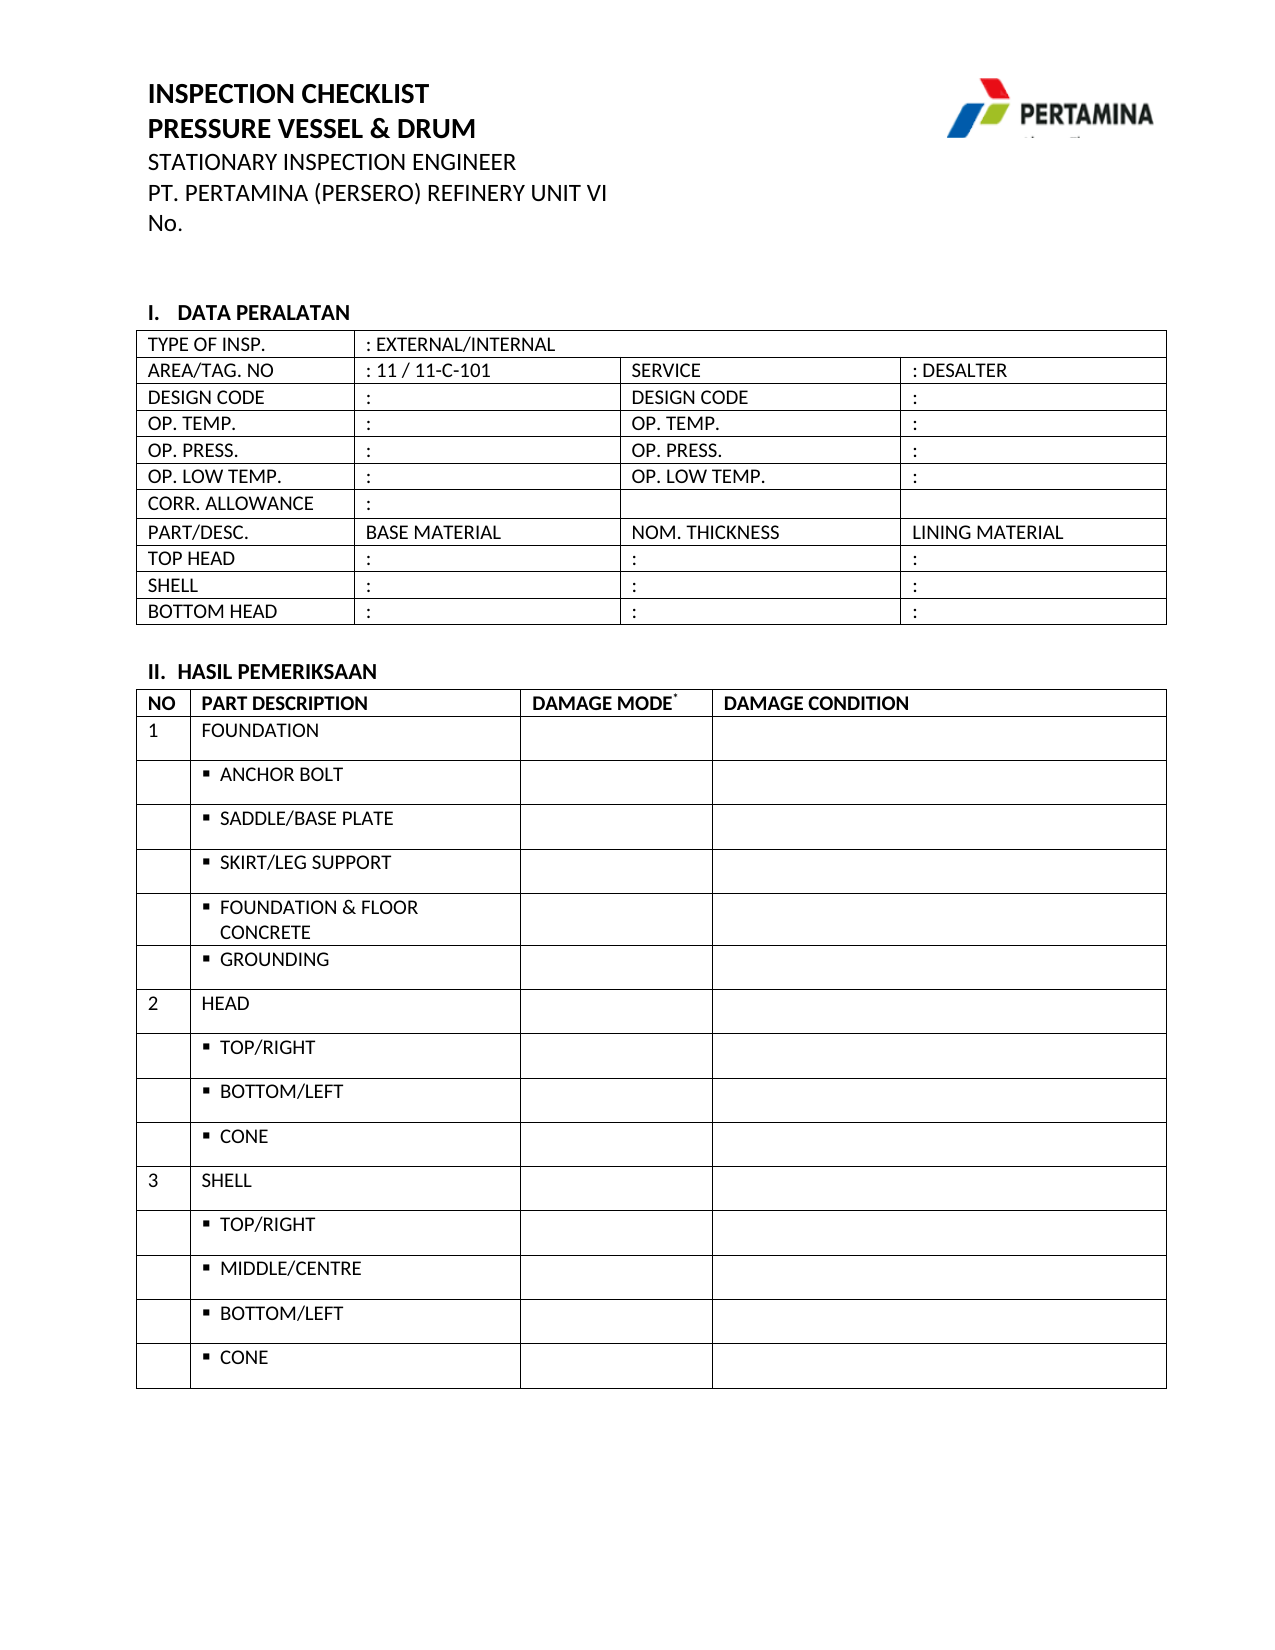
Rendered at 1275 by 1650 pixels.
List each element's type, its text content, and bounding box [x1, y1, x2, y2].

table_cell : [355, 411, 620, 436]
table_header DAMAGE MODE* [521, 690, 712, 716]
table_cell [713, 1034, 1166, 1077]
table_cell [901, 490, 1166, 518]
table_cell SHELL [191, 1167, 520, 1210]
table_cell [137, 946, 190, 989]
table_cell : [621, 599, 900, 624]
table_cell [137, 1211, 190, 1254]
table_cell LINING MATERIAL [901, 519, 1166, 544]
table_cell [137, 761, 190, 804]
table_cell [521, 990, 712, 1033]
table_cell : [355, 464, 620, 489]
table_cell : [901, 546, 1166, 571]
table_cell [713, 761, 1166, 804]
table_cell : [355, 572, 620, 597]
table_cell 2 [137, 990, 190, 1033]
table_cell [713, 1167, 1166, 1210]
table_cell BASE MATERIAL [355, 519, 620, 544]
table_cell [521, 717, 712, 760]
table_cell : [901, 572, 1166, 597]
table_cell 1 [137, 717, 190, 760]
table_cell 3 [137, 1167, 190, 1210]
table_cell : [355, 599, 620, 624]
table_cell [521, 761, 712, 804]
table_cell AREA/TAG. NO [137, 358, 354, 383]
table_cell SADDLE/BASE PLATE [191, 805, 520, 848]
table_cell : 11 / 11-C-101 [355, 358, 620, 383]
table_cell : [355, 384, 620, 409]
table_cell [713, 946, 1166, 989]
table_cell [713, 1079, 1166, 1122]
table_header DAMAGE CONDITION [713, 690, 1166, 716]
table_cell [521, 894, 712, 945]
table_cell [521, 1034, 712, 1077]
table_cell NOM. THICKNESS [621, 519, 900, 544]
table_cell [521, 1079, 712, 1122]
table_cell [713, 850, 1166, 893]
table_cell SHELL [137, 572, 354, 597]
table_cell CONE [191, 1123, 520, 1166]
table_cell : [621, 546, 900, 571]
list HASIL PEMERIKSAAN [148, 657, 1157, 685]
table_cell [137, 850, 190, 893]
table_cell CORR. ALLOWANCE [137, 490, 354, 518]
table_cell GROUNDING [191, 946, 520, 989]
table_cell [521, 946, 712, 989]
table_cell [713, 1256, 1166, 1299]
table_cell PART/DESC. [137, 519, 354, 544]
table_cell FOUNDATION & FLOOR CONCRETE [191, 894, 520, 945]
picture [946, 78, 1154, 138]
table_cell OP. PRESS. [137, 437, 354, 462]
table_cell [621, 490, 900, 518]
table_cell [713, 1300, 1166, 1343]
table_cell [137, 1256, 190, 1299]
table_cell TOP/RIGHT [191, 1034, 520, 1077]
list DATA PERALATAN [148, 298, 1157, 326]
table_cell OP. TEMP. [621, 411, 900, 436]
table_cell [521, 1256, 712, 1299]
table_cell [713, 894, 1166, 945]
table_cell [137, 1034, 190, 1077]
table_cell [713, 990, 1166, 1033]
table_cell OP. LOW TEMP. [137, 464, 354, 489]
table_cell [137, 1123, 190, 1166]
table_cell [137, 1300, 190, 1343]
table_cell [137, 1344, 190, 1387]
table_cell SERVICE [621, 358, 900, 383]
table_cell [521, 1167, 712, 1210]
table_cell TOP HEAD [137, 546, 354, 571]
table_cell [137, 805, 190, 848]
table_cell TOP/RIGHT [191, 1211, 520, 1254]
table_header NO [137, 690, 190, 716]
table_header PART DESCRIPTION [191, 690, 520, 716]
table_cell SKIRT/LEG SUPPORT [191, 850, 520, 893]
table_cell [521, 1300, 712, 1343]
table_cell [137, 1079, 190, 1122]
table_header TYPE OF INSP. [137, 331, 354, 357]
table_cell [521, 1211, 712, 1254]
table_cell [521, 850, 712, 893]
table_cell : [901, 437, 1166, 462]
table_cell [713, 1211, 1166, 1254]
table_cell : [355, 546, 620, 571]
table_cell FOUNDATION [191, 717, 520, 760]
table_cell [521, 1344, 712, 1387]
table_cell MIDDLE/CENTRE [191, 1256, 520, 1299]
table_cell OP. TEMP. [137, 411, 354, 436]
table_cell [521, 1123, 712, 1166]
table_cell BOTTOM/LEFT [191, 1300, 520, 1343]
table_cell : [901, 384, 1166, 409]
table_cell [137, 894, 190, 945]
table_cell ANCHOR BOLT [191, 761, 520, 804]
table_cell HEAD [191, 990, 520, 1033]
table_cell OP. PRESS. [621, 437, 900, 462]
table_cell [713, 1123, 1166, 1166]
table_header : EXTERNAL/INTERNAL [355, 331, 1166, 357]
table_cell : DESALTER [901, 358, 1166, 383]
table_cell : [901, 599, 1166, 624]
table_cell : [355, 490, 620, 518]
table_cell BOTTOM/LEFT [191, 1079, 520, 1122]
table_cell [713, 717, 1166, 760]
table_cell [713, 1344, 1166, 1387]
table_cell CONE [191, 1344, 520, 1387]
table_cell : [901, 464, 1166, 489]
table_cell [713, 805, 1166, 848]
table_cell BOTTOM HEAD [137, 599, 354, 624]
table_cell OP. LOW TEMP. [621, 464, 900, 489]
table_cell DESIGN CODE [621, 384, 900, 409]
table_cell : [621, 572, 900, 597]
table_cell [521, 805, 712, 848]
table_cell DESIGN CODE [137, 384, 354, 409]
table_cell : [901, 411, 1166, 436]
table_cell : [355, 437, 620, 462]
